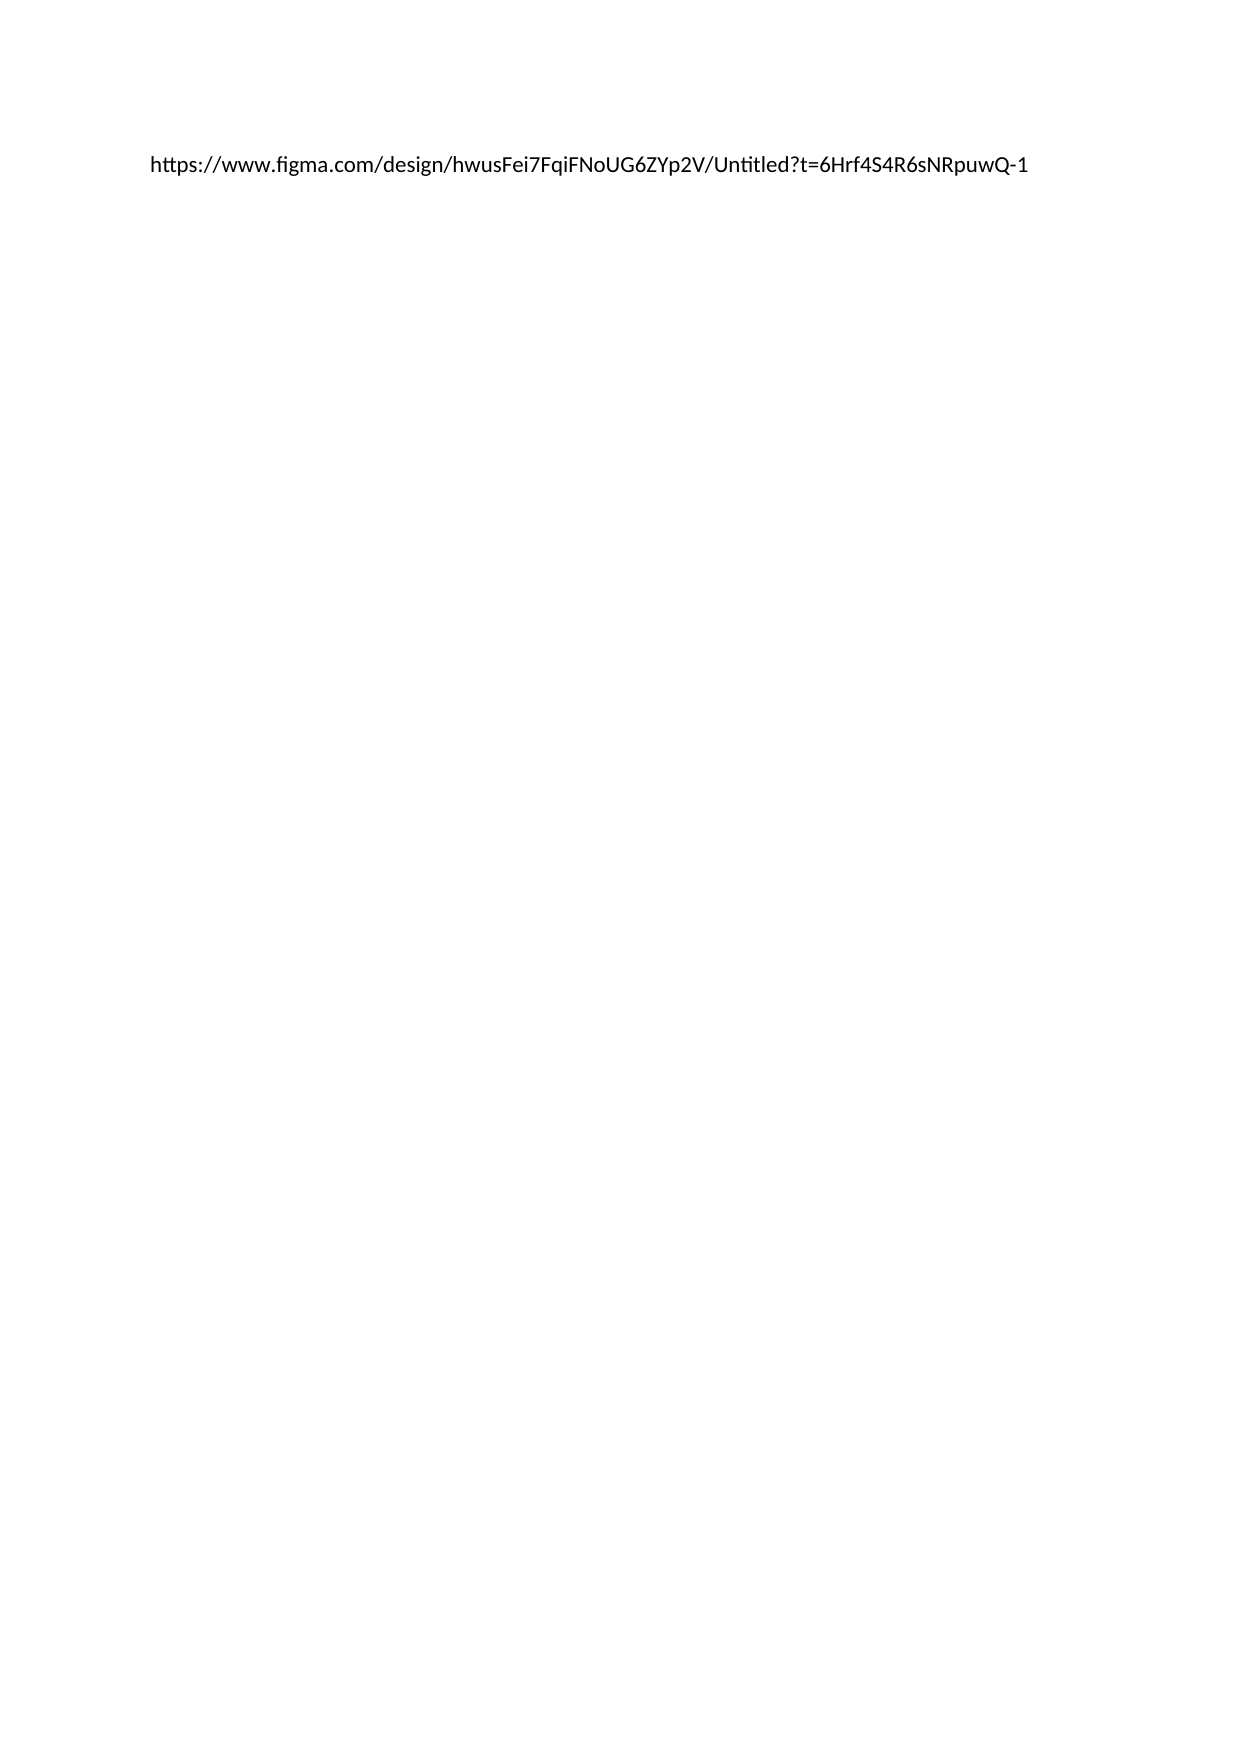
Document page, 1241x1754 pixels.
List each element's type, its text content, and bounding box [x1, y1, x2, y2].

text https://www.figma.com/design/hwusFei7FqiFNoUG6ZYp2V/Untitled?t=6Hrf4S4R6sNRpuwQ-1 [150, 150, 1090, 178]
